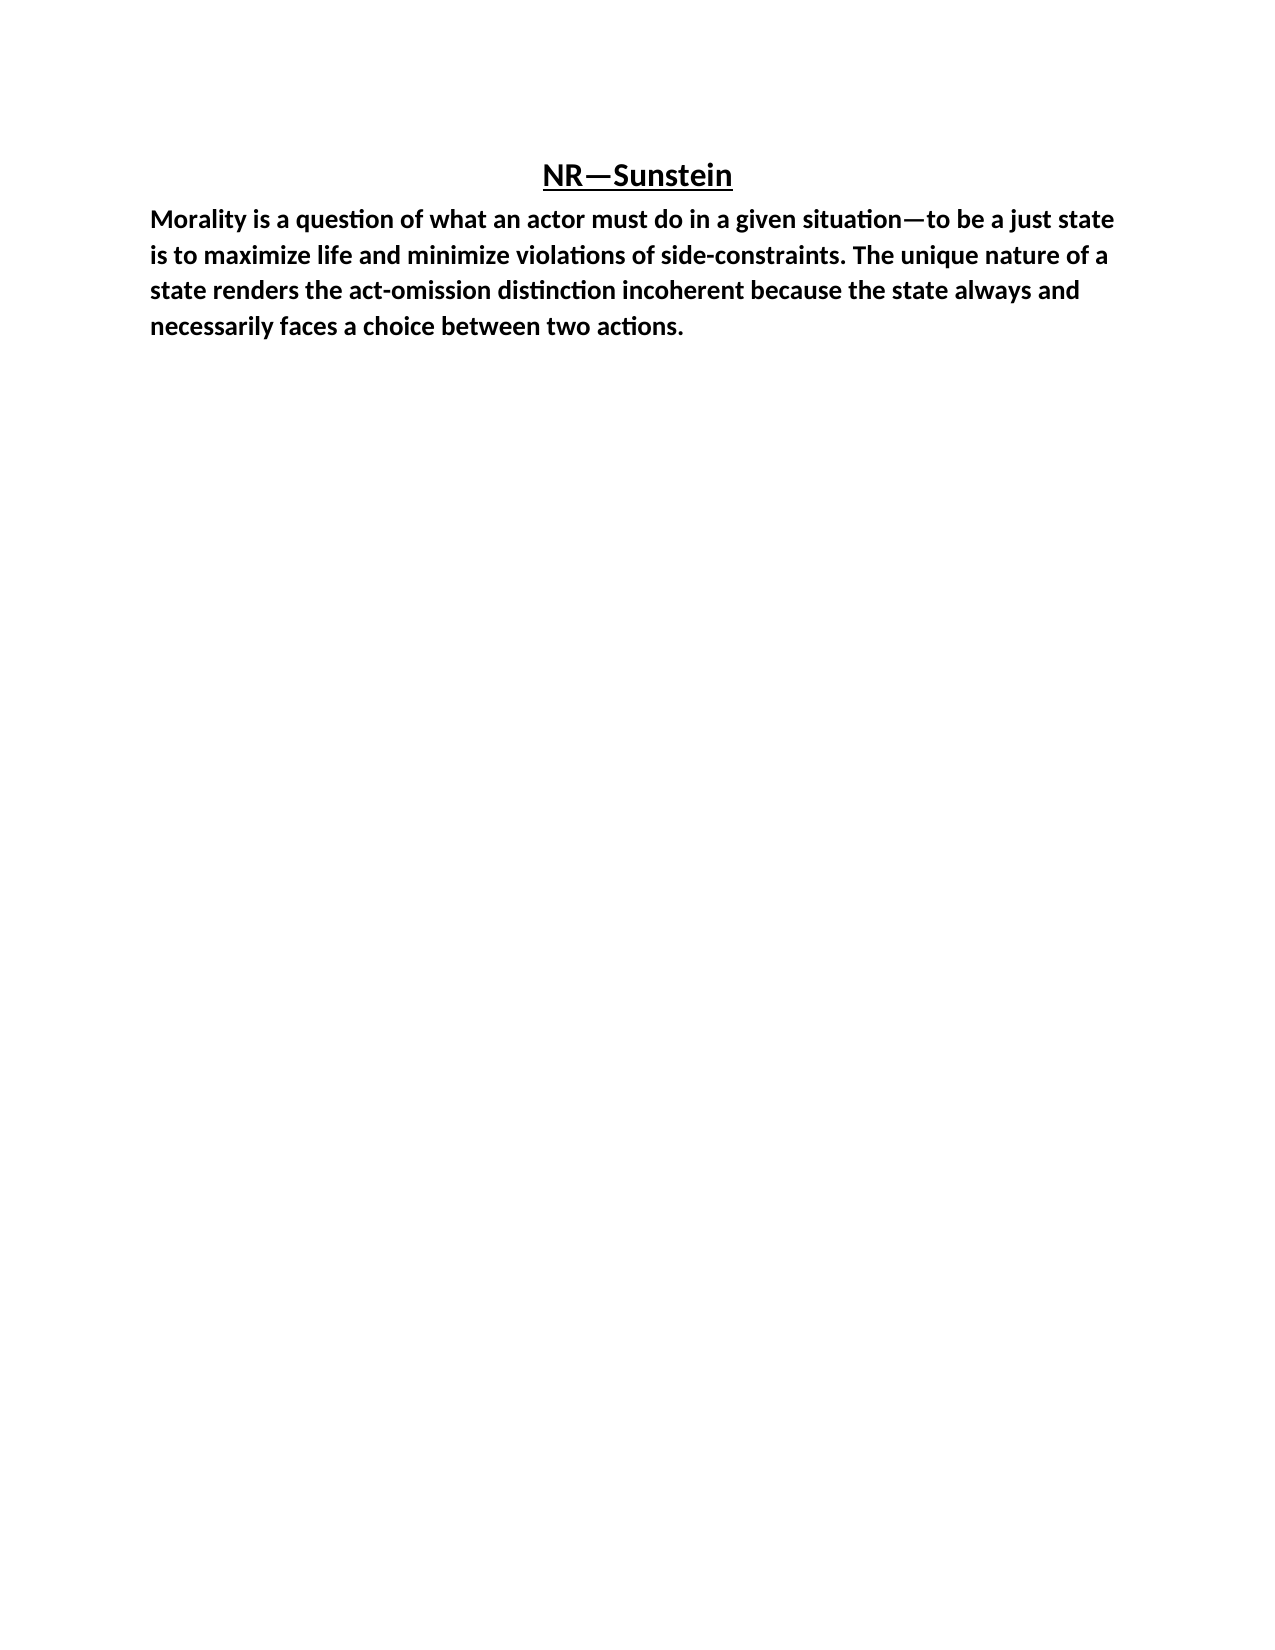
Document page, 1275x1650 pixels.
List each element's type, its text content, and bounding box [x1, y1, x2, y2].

subtitle NR—Sunstein [150, 154, 1125, 195]
subtitle Morality is a question of what an actor must do in a given situation—to be a just state is to maximize life and minimize violations of side-constraints. The unique nature of a state renders the act-omission distinction incoherent because the state always and necessarily faces a choice between two actions. [150, 202, 1125, 342]
